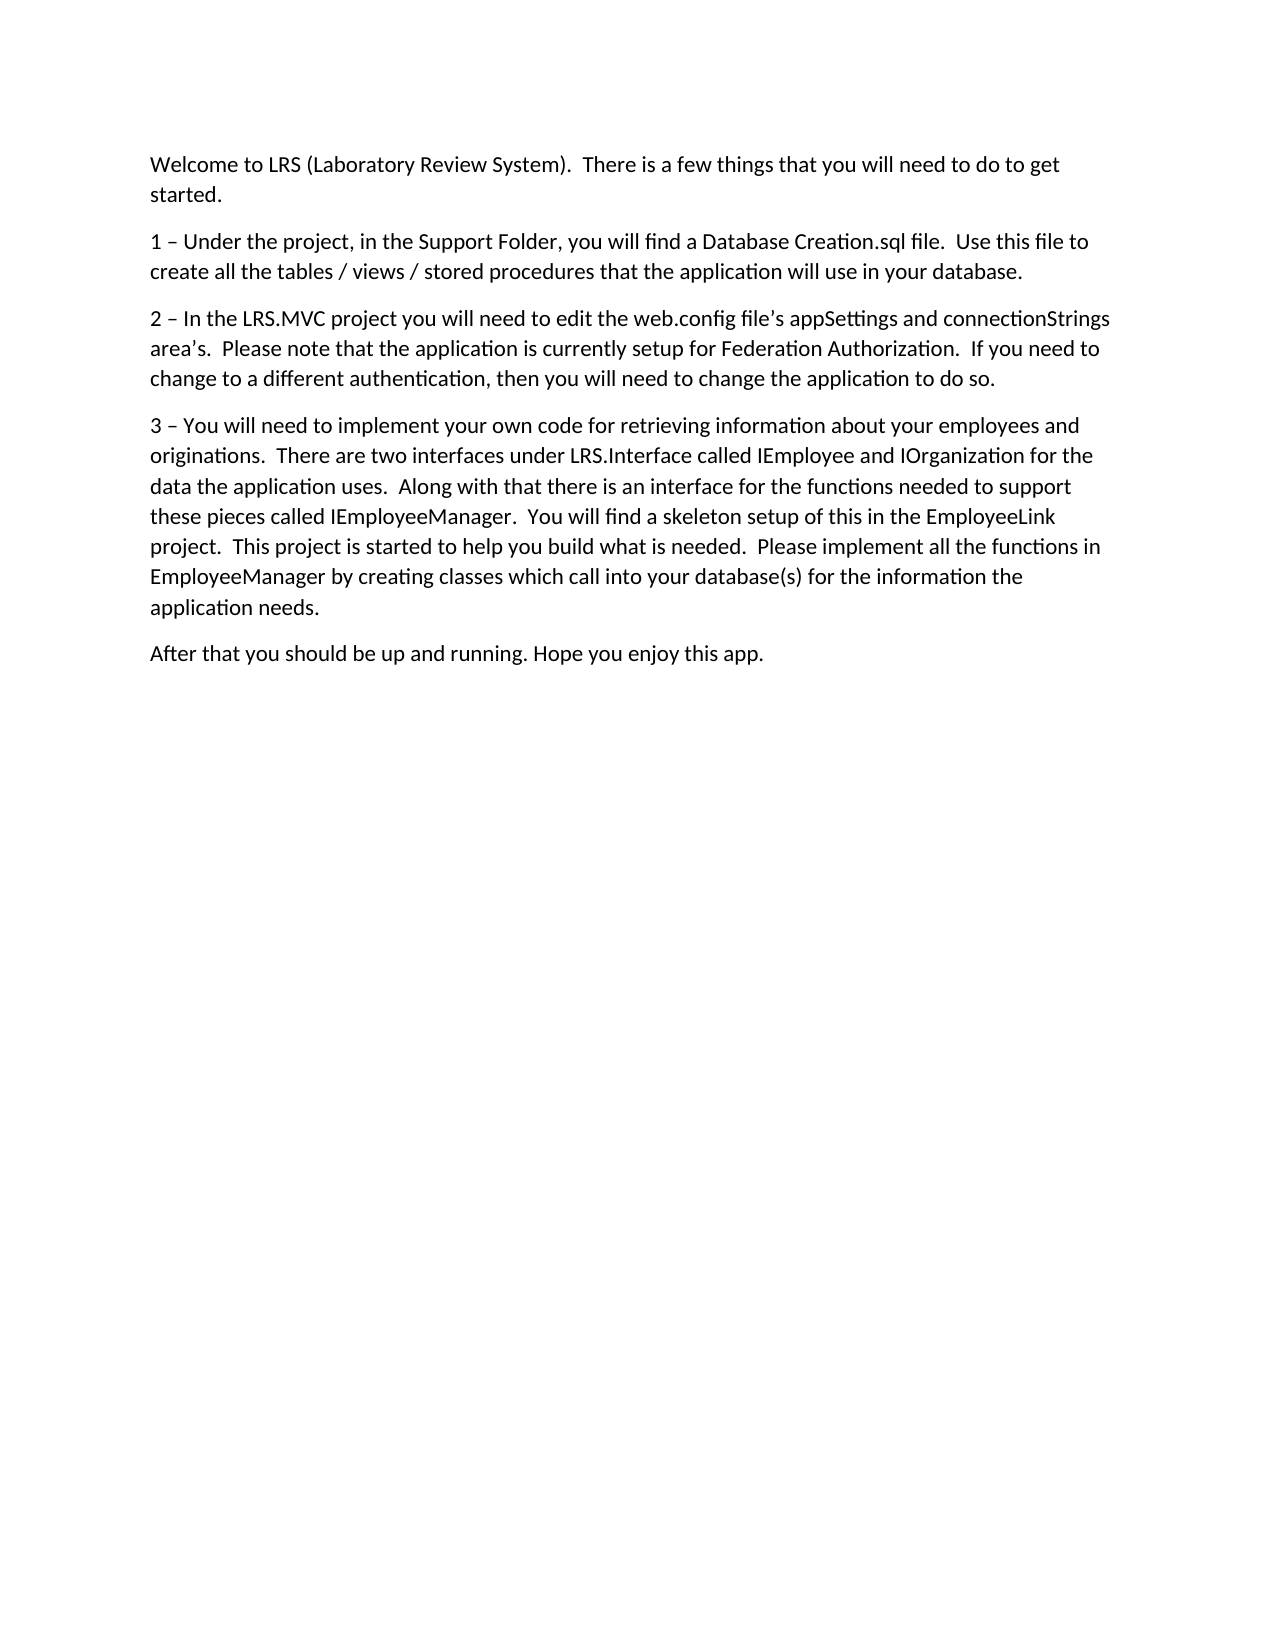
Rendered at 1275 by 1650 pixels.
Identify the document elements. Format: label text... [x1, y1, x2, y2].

text 2 – In the LRS.MVC project you will need to edit the web.config file’s appSettings and connectionStrings area’s. Please note that the application is currently setup for Federation Authorization. If you need to change to a different authentication, then you will need to change the application to do so. [150, 304, 1125, 393]
text Welcome to LRS (Laboratory Review System). There is a few things that you will need to do to get started. [150, 150, 1125, 208]
text After that you should be up and running. Hope you enjoy this app. [150, 639, 1125, 668]
text 3 – You will need to implement your own code for retrieving information about your employees and originations. There are two interfaces under LRS.Interface called IEmployee and IOrganization for the data the application uses. Along with that there is an interface for the functions needed to support these pieces called IEmployeeManager. You will find a skeleton setup of this in the EmployeeLink project. This project is started to help you build what is needed. Please implement all the functions in EmployeeManager by creating classes which call into your database(s) for the information the application needs. [150, 411, 1125, 621]
text 1 – Under the project, in the Support Folder, you will find a Database Creation.sql file. Use this file to create all the tables / views / stored procedures that the application will use in your database. [150, 227, 1125, 285]
